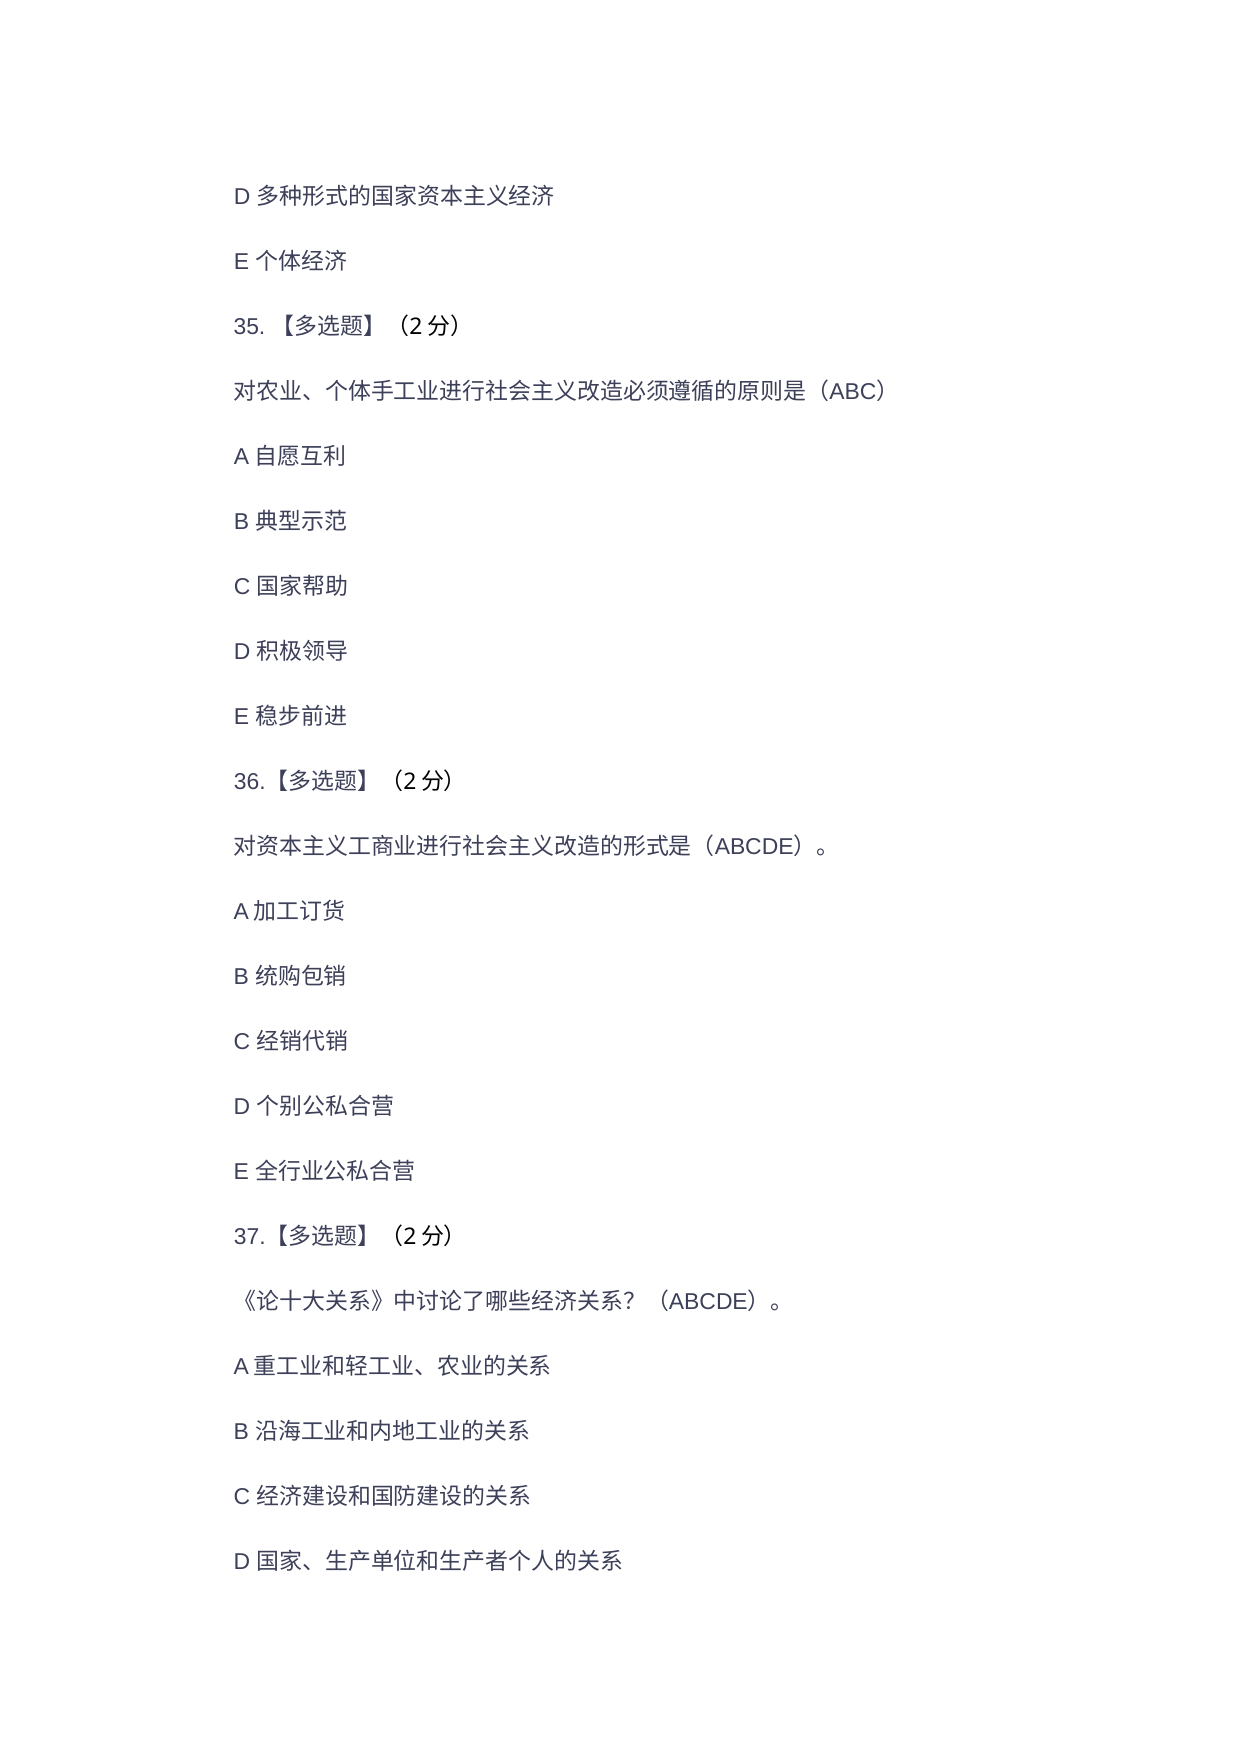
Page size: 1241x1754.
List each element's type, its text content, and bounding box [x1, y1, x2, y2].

text A 重工业和轻工业、农业的关系 [187, 1332, 1053, 1397]
text B 统购包销 [187, 942, 1053, 1007]
text C 国家帮助 [187, 552, 1053, 617]
text E 个体经济 [187, 227, 1053, 292]
text D 积极领导 [187, 617, 1053, 682]
text 36.【多选题】（2分） [187, 747, 1053, 812]
text 35. 【多选题】（2分） [187, 292, 1053, 357]
text D 多种形式的国家资本主义经济 [187, 162, 1053, 227]
text C 经销代销 [187, 1007, 1053, 1072]
text 37.【多选题】（2分） [187, 1202, 1053, 1267]
text E 全行业公私合营 [187, 1137, 1053, 1202]
text B 典型示范 [187, 487, 1053, 552]
text 对资本主义工商业进行社会主义改造的形式是（ABCDE）。 [187, 812, 1053, 877]
text A 自愿互利 [187, 422, 1053, 487]
text A 加工订货 [187, 877, 1053, 942]
text C 经济建设和国防建设的关系 [187, 1462, 1053, 1527]
text D 个别公私合营 [187, 1072, 1053, 1137]
text D 国家、生产单位和生产者个人的关系 [187, 1527, 1053, 1592]
text E 稳步前进 [187, 682, 1053, 747]
text 对农业、个体手工业进行社会主义改造必须遵循的原则是（ABC） [187, 357, 1053, 422]
text 《论十大关系》中讨论了哪些经济关系？（ABCDE）。 [187, 1267, 1053, 1332]
text B 沿海工业和内地工业的关系 [187, 1397, 1053, 1462]
